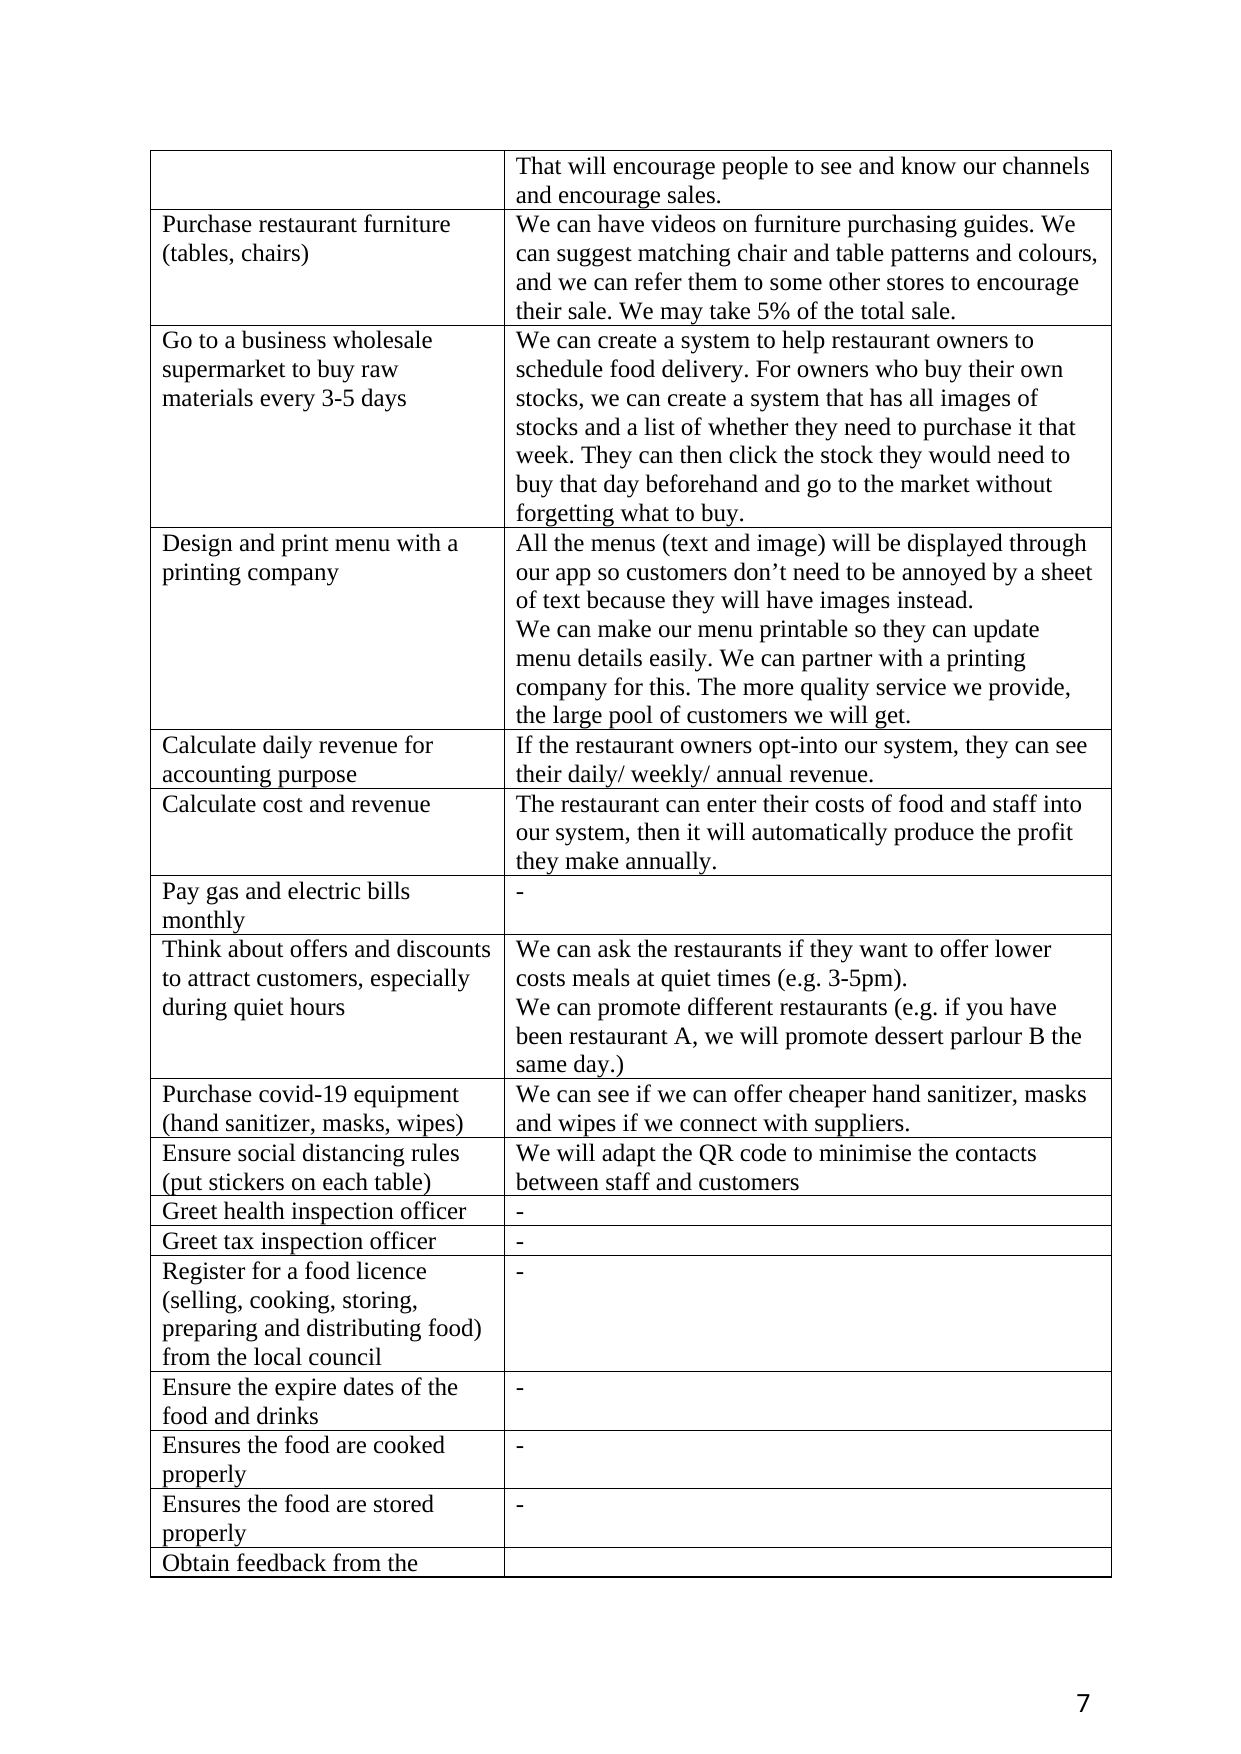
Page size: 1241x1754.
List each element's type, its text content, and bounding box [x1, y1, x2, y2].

table_cell Think about offers and discounts to attract customers, especially during quiet hours [151, 935, 504, 1078]
table_cell - [505, 1196, 1111, 1225]
table_cell We will adapt the QR code to minimise the contacts between staff and customers [505, 1138, 1111, 1195]
table_cell Calculate daily revenue for accounting purpose [151, 730, 504, 788]
table_cell Ensures the food are cooked properly [151, 1431, 504, 1488]
table_cell Register for a food licence (selling, cooking, storing, preparing and distributing food) from the local council [151, 1256, 504, 1371]
table_cell - [505, 1372, 1111, 1429]
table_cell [151, 151, 504, 208]
table_cell - [505, 1256, 1111, 1371]
table_cell We can create a system to help restaurant owners to schedule food delivery. For owners who buy their own stocks, we can create a system that has all images of stocks and a list of whether they need to purchase it that week. They can then click the stock they would need to buy that day beforehand and go to the market without forgetting what to buy. [505, 326, 1111, 527]
table_cell - [505, 876, 1111, 933]
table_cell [505, 151, 1111, 208]
table_cell Calculate cost and revenue [151, 789, 504, 875]
table_cell We can ask the restaurants if they want to offer lower costs meals at quiet times (e.g. 3-5pm). We can promote different restaurants (e.g. if you have been restaurant A, we will promote dessert parlour B the same day.) [505, 935, 1111, 1078]
table_cell [505, 1548, 1111, 1576]
table_cell Purchase restaurant furniture (tables, chairs) [151, 210, 504, 324]
table_cell Ensures the food are stored properly [151, 1489, 504, 1547]
table_cell Design and print menu with a printing company [151, 528, 504, 729]
table_cell Greet health inspection officer [151, 1196, 504, 1225]
table_cell Pay gas and electric bills monthly [151, 876, 504, 933]
table_cell Ensure social distancing rules (put stickers on each table) [151, 1138, 504, 1195]
table_cell Purchase covid-19 equipment (hand sanitizer, masks, wipes) [151, 1079, 504, 1137]
table_cell - [505, 1431, 1111, 1488]
table_cell - [505, 1226, 1111, 1255]
table_cell All the menus (text and image) will be displayed through our app so customers don’t need to be annoyed by a sheet of text because they will have images instead. We can make our menu printable so they can update menu details easily. We can partner with a printing company for this. The more quality service we provide, the large pool of customers we will get. [505, 528, 1111, 729]
table_cell Greet tax inspection officer [151, 1226, 504, 1255]
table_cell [151, 1548, 504, 1576]
table_cell Go to a business wholesale supermarket to buy raw materials every 3-5 days [151, 326, 504, 527]
table_cell Ensure the expire dates of the food and drinks [151, 1372, 504, 1429]
table_cell - [505, 1489, 1111, 1547]
table_cell If the restaurant owners opt-into our system, they can see their daily/ weekly/ annual revenue. [505, 730, 1111, 788]
table_cell The restaurant can enter their costs of food and staff into our system, then it will automatically produce the profit they make annually. [505, 789, 1111, 875]
table_cell We can have videos on furniture purchasing guides. We can suggest matching chair and table patterns and colours, and we can refer them to some other stores to encourage their sale. We may take 5% of the total sale. [505, 210, 1111, 324]
table_cell We can see if we can offer cheaper hand sanitizer, masks and wipes if we connect with suppliers. [505, 1079, 1111, 1137]
